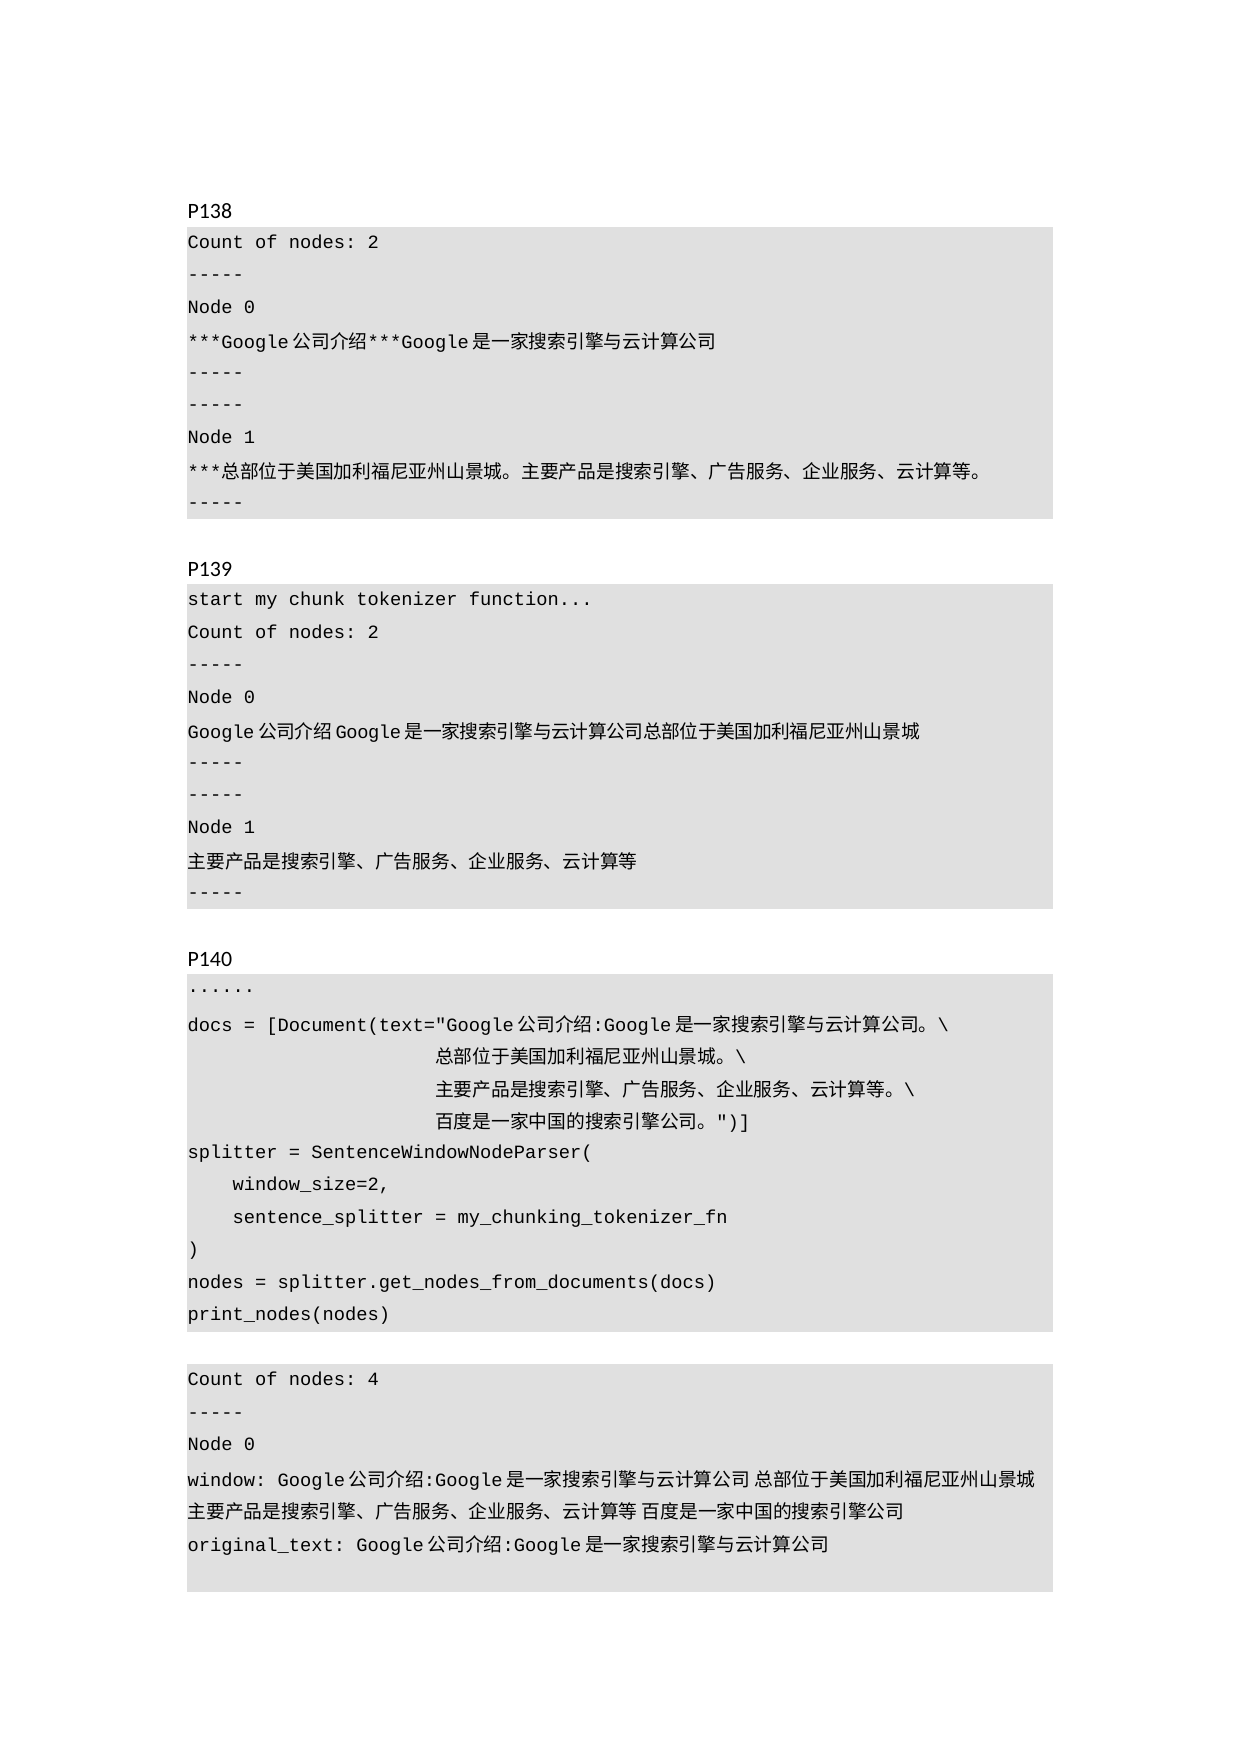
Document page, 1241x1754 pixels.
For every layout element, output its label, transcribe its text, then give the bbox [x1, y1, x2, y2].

text Node 0 [187, 682, 1053, 714]
text ----- [187, 779, 1053, 812]
text ----- [187, 259, 1053, 292]
text Node 1 [187, 812, 1053, 844]
text Google公司介绍Google是一家搜索引擎与云计算公司总部位于美国加利福尼亚州山景城 [187, 714, 1053, 747]
text start my chunk tokenizer function... [187, 584, 1053, 617]
text nodes = splitter.get_nodes_from_documents(docs) [187, 1267, 1053, 1299]
text ----- [187, 649, 1053, 682]
text P139 [187, 552, 1053, 584]
text 百度是一家中国的搜索引擎公司。")] [187, 1104, 1053, 1137]
text 主要产品是搜索引擎、广告服务、企业服务、云计算等。\ [187, 1072, 1053, 1104]
text sentence_splitter = my_chunking_tokenizer_fn [187, 1202, 1053, 1234]
text Count of nodes: 4 [187, 1364, 1053, 1397]
text ***总部位于美国加利福尼亚州山景城。主要产品是搜索引擎、广告服务、企业服务、云计算等。 [187, 454, 1053, 487]
text Node 0 [187, 1429, 1053, 1462]
text docs = [Document(text="Google公司介绍:Google是一家搜索引擎与云计算公司。\ [187, 1007, 1053, 1039]
text ...... [187, 974, 1053, 1007]
text P138 [187, 194, 1053, 227]
text ----- [187, 877, 1053, 909]
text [187, 1462, 1053, 1527]
text ----- [187, 357, 1053, 389]
text splitter = SentenceWindowNodeParser( [187, 1137, 1053, 1169]
text Node 1 [187, 422, 1053, 454]
text ) [187, 1234, 1053, 1267]
text ***Google公司介绍***Google是一家搜索引擎与云计算公司 [187, 324, 1053, 357]
text ----- [187, 1397, 1053, 1429]
text ----- [187, 487, 1053, 519]
text P140 [187, 942, 1053, 974]
text Count of nodes: 2 [187, 617, 1053, 649]
text Node 0 [187, 292, 1053, 324]
text 总部位于美国加利福尼亚州山景城。\ [187, 1039, 1053, 1072]
text original_text: Google公司介绍:Google是一家搜索引擎与云计算公司 [187, 1527, 1053, 1559]
text ----- [187, 389, 1053, 422]
text Count of nodes: 2 [187, 227, 1053, 259]
text ----- [187, 747, 1053, 779]
text print_nodes(nodes) [187, 1299, 1053, 1332]
text 主要产品是搜索引擎、广告服务、企业服务、云计算等 [187, 844, 1053, 877]
text window_size=2, [187, 1169, 1053, 1202]
